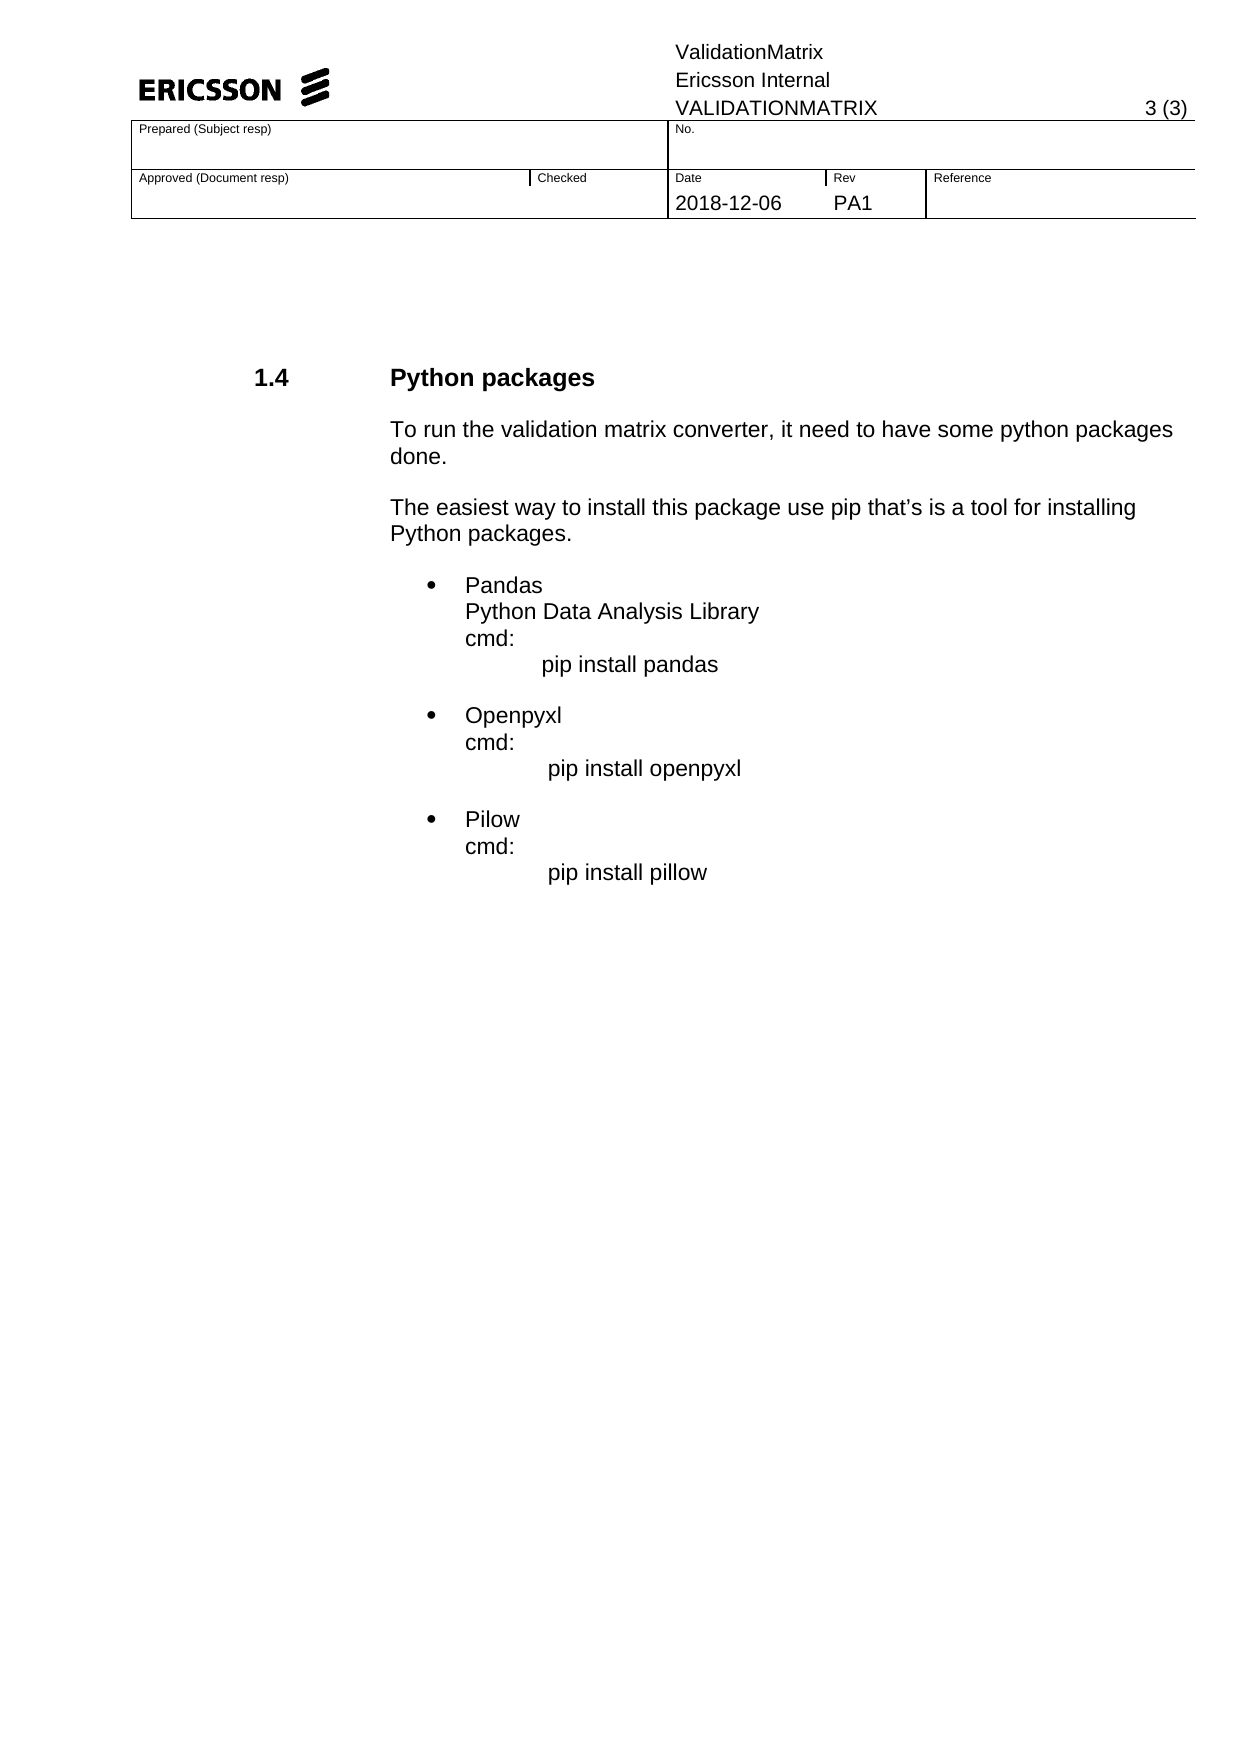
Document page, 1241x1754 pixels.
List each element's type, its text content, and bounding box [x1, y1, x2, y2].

list Pandas Python Data Analysis Library cmd: pip install pandas [427, 572, 1181, 677]
list Openpyxl cmd: pip install openpyxl [427, 702, 1181, 781]
text To run the validation matrix converter, it need to have some python packages done. [390, 416, 1181, 469]
list Pilow cmd: pip install pillow [427, 806, 1181, 885]
picture [138, 67, 330, 107]
subtitle Python packages [254, 363, 1181, 391]
text The easiest way to install this package use pip that’s is a tool for installing Python packages. [390, 494, 1181, 547]
